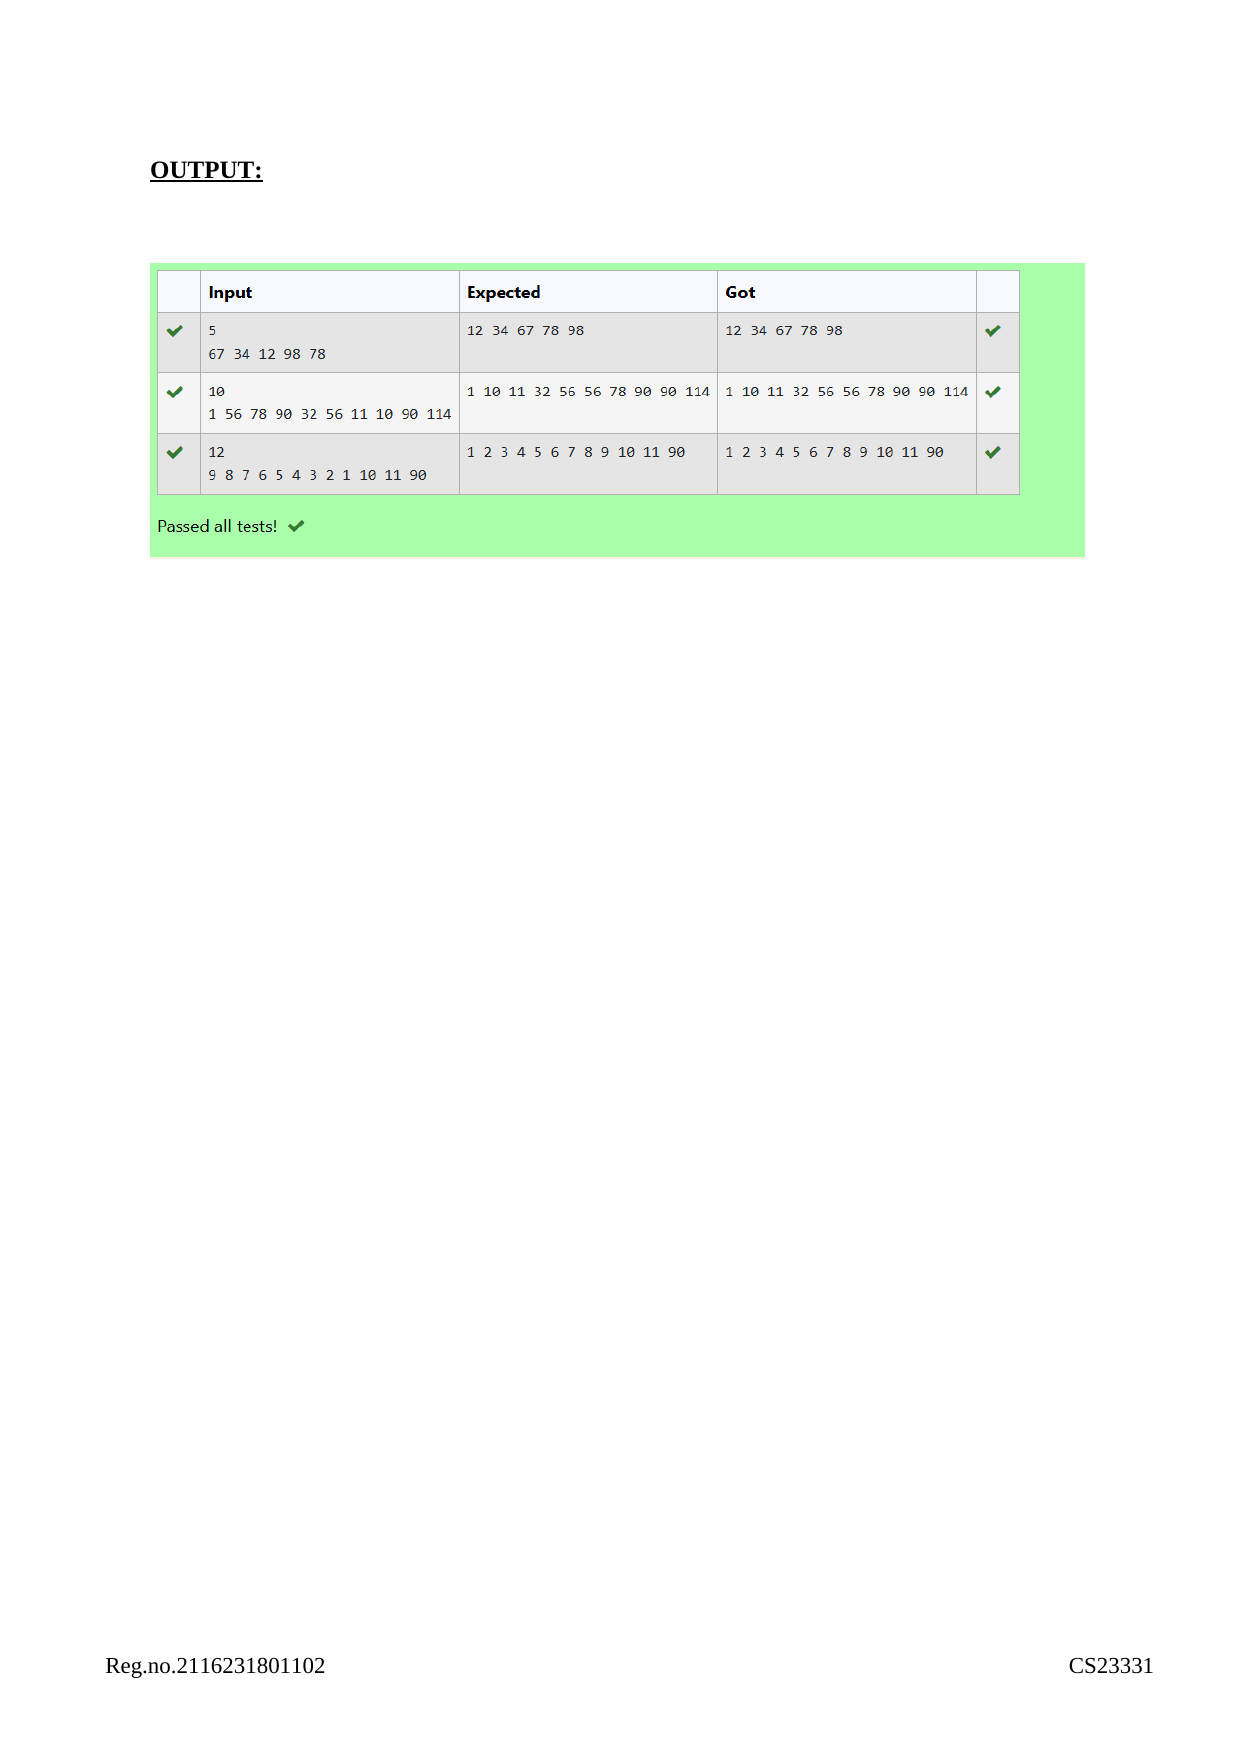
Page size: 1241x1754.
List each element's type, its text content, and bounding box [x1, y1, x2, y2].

text OUTPUT: [150, 155, 1155, 184]
picture [150, 263, 1085, 559]
